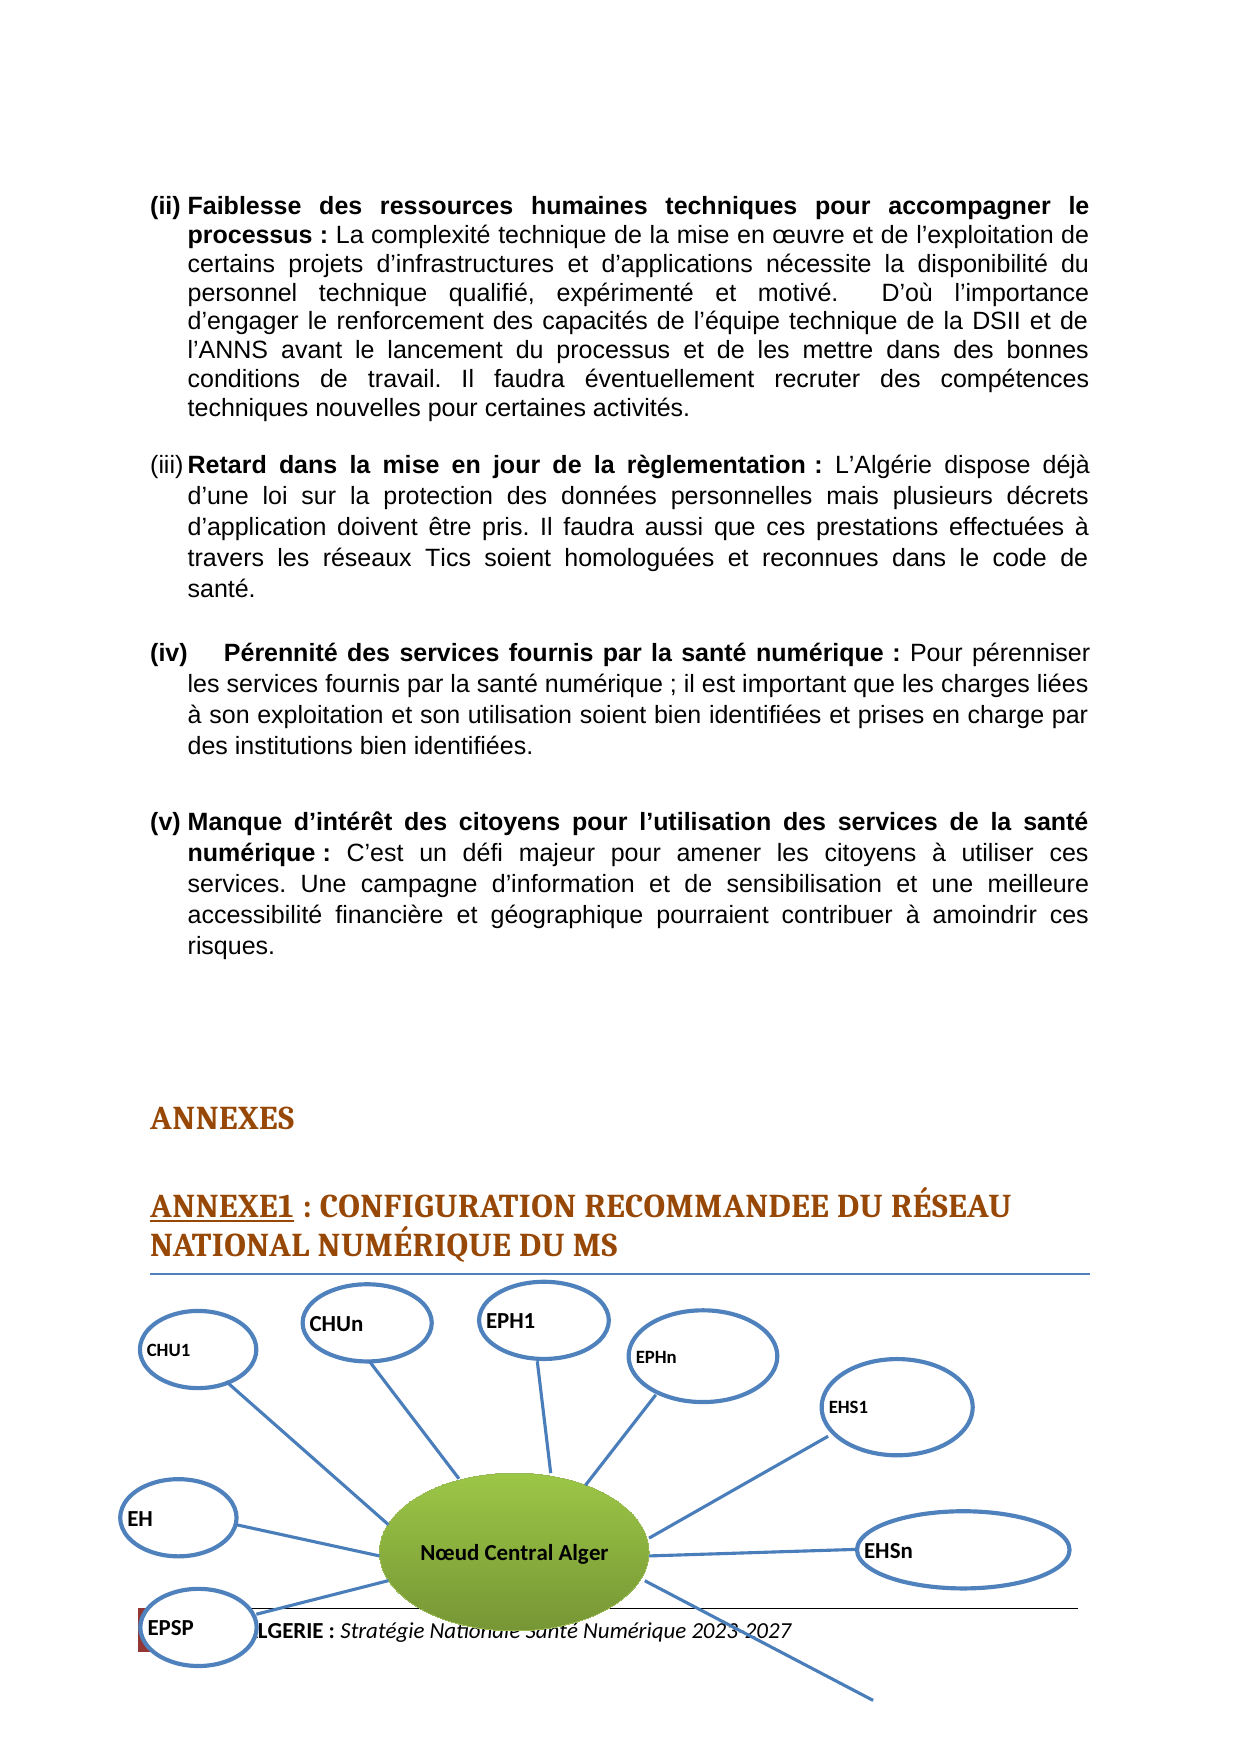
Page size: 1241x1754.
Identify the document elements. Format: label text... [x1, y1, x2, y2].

list Pérennité des services fournis par la santé numérique : Pour pérenniser les services fournis par la santé numérique ; il est important que les charges liées à son exploitation et son utilisation soient bien identifiées et prises en charge par des institutions bien identifiées. [150, 637, 1090, 759]
list Retard dans la mise en jour de la règlementation : L’Algérie dispose déjà d’une loi sur la protection des données personnelles mais plusieurs décrets d’application doivent être pris. Il faudra aussi que ces prestations effectuées à travers les réseaux Tics soient homologuées et reconnues dans le code de santé. [150, 450, 1090, 603]
subtitle Annexe1 : CONFIGURATION RECOMMANDEE DU Réseau National Numérique du MS [150, 1188, 1090, 1273]
subtitle ANNEXES [150, 1099, 1090, 1138]
list Manque d’intérêt des citoyens pour l’utilisation des services de la santé numérique : C’est un défi majeur pour amener les citoyens à utiliser ces services. Une campagne d’information et de sensibilisation et une meilleure accessibilité financière et géographique pourraient contribuer à amoindrir ces risques. [150, 807, 1090, 960]
list Faiblesse des ressources humaines techniques pour accompagner le processus : La complexité technique de la mise en œuvre et de l’exploitation de certains projets d’infrastructures et d’applications nécessite la disponibilité du personnel technique qualifié, expérimenté et motivé. D’où l’importance d’engager le renforcement des capacités de l’équipe technique de la DSII et de l’ANNS avant le lancement du processus et de les mettre dans des bonnes conditions de travail. Il faudra éventuellement recruter des compétences techniques nouvelles pour certaines activités. [150, 191, 1090, 421]
